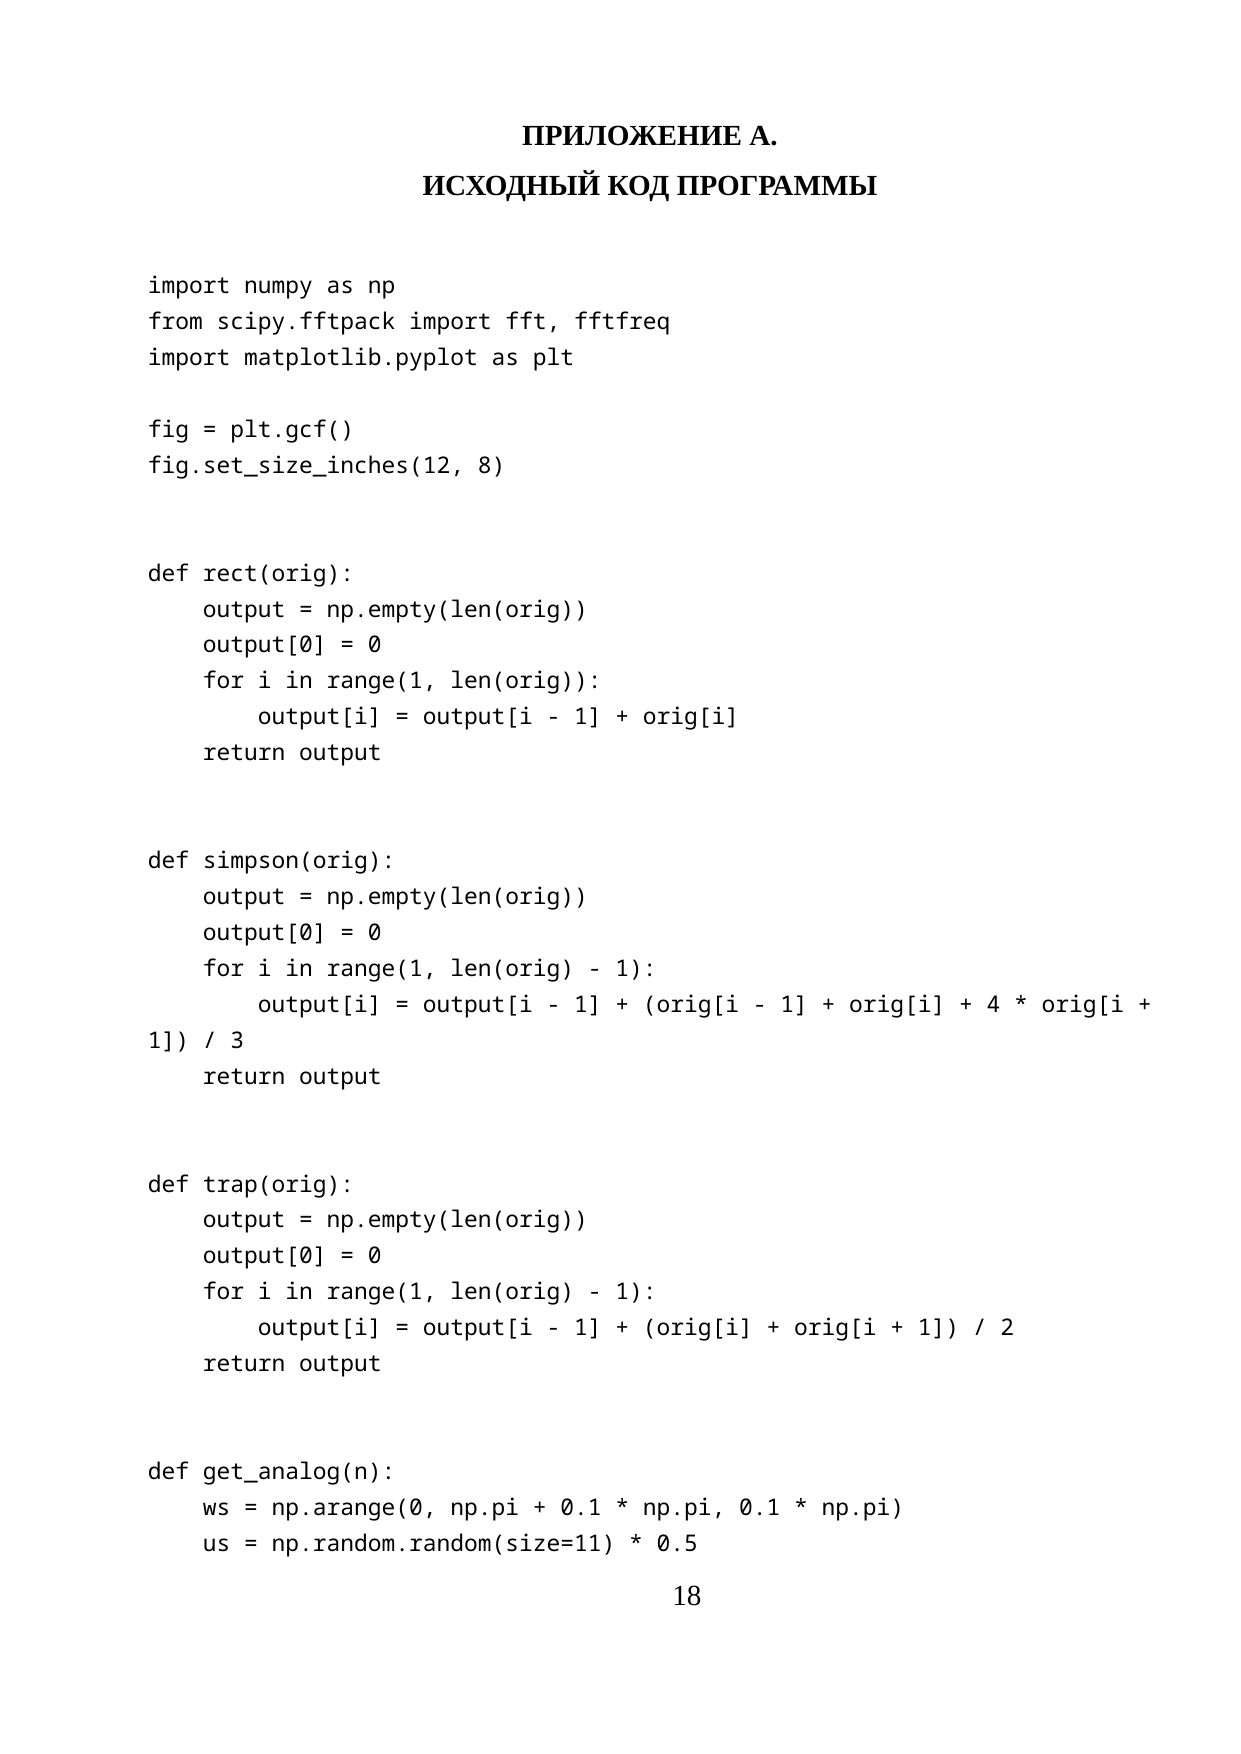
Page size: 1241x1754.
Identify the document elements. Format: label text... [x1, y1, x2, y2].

text output[0] = 0 [148, 628, 1152, 660]
text def simpson(orig): [148, 844, 1152, 875]
text output = np.empty(len(orig)) [148, 880, 1152, 911]
text return output [148, 736, 1152, 767]
text def trap(orig): [148, 1167, 1152, 1199]
text import matplotlib.pyplot as plt [148, 341, 1152, 372]
text fig.set_size_inches(12, 8) [148, 449, 1152, 480]
text for i in range(1, len(orig)): [148, 664, 1152, 696]
text def get_analog(n): [148, 1455, 1152, 1486]
subtitle Приложение А. [148, 118, 1152, 152]
text output[0] = 0 [148, 1239, 1152, 1271]
text us = np.random.random(size=11) * 0.5 [148, 1527, 1152, 1558]
text from scipy.fftpack import fft, fftfreq [148, 305, 1152, 336]
subtitle Исходный код программы [148, 168, 1152, 202]
text def rect(orig): [148, 557, 1152, 588]
text return output [148, 1060, 1152, 1091]
text output = np.empty(len(orig)) [148, 592, 1152, 624]
text return output [148, 1347, 1152, 1378]
text fig = plt.gcf() [148, 413, 1152, 444]
text output[i] = output[i - 1] + (orig[i - 1] + orig[i] + 4 * orig[i + 1]) / 3 [148, 988, 1152, 1055]
text for i in range(1, len(orig) - 1): [148, 1275, 1152, 1307]
text output = np.empty(len(orig)) [148, 1203, 1152, 1235]
text for i in range(1, len(orig) - 1): [148, 952, 1152, 983]
text ws = np.arange(0, np.pi + 0.1 * np.pi, 0.1 * np.pi) [148, 1491, 1152, 1522]
text output[i] = output[i - 1] + orig[i] [148, 700, 1152, 732]
text output[i] = output[i - 1] + (orig[i] + orig[i + 1]) / 2 [148, 1311, 1152, 1342]
text output[0] = 0 [148, 916, 1152, 947]
text import numpy as np [148, 269, 1152, 300]
